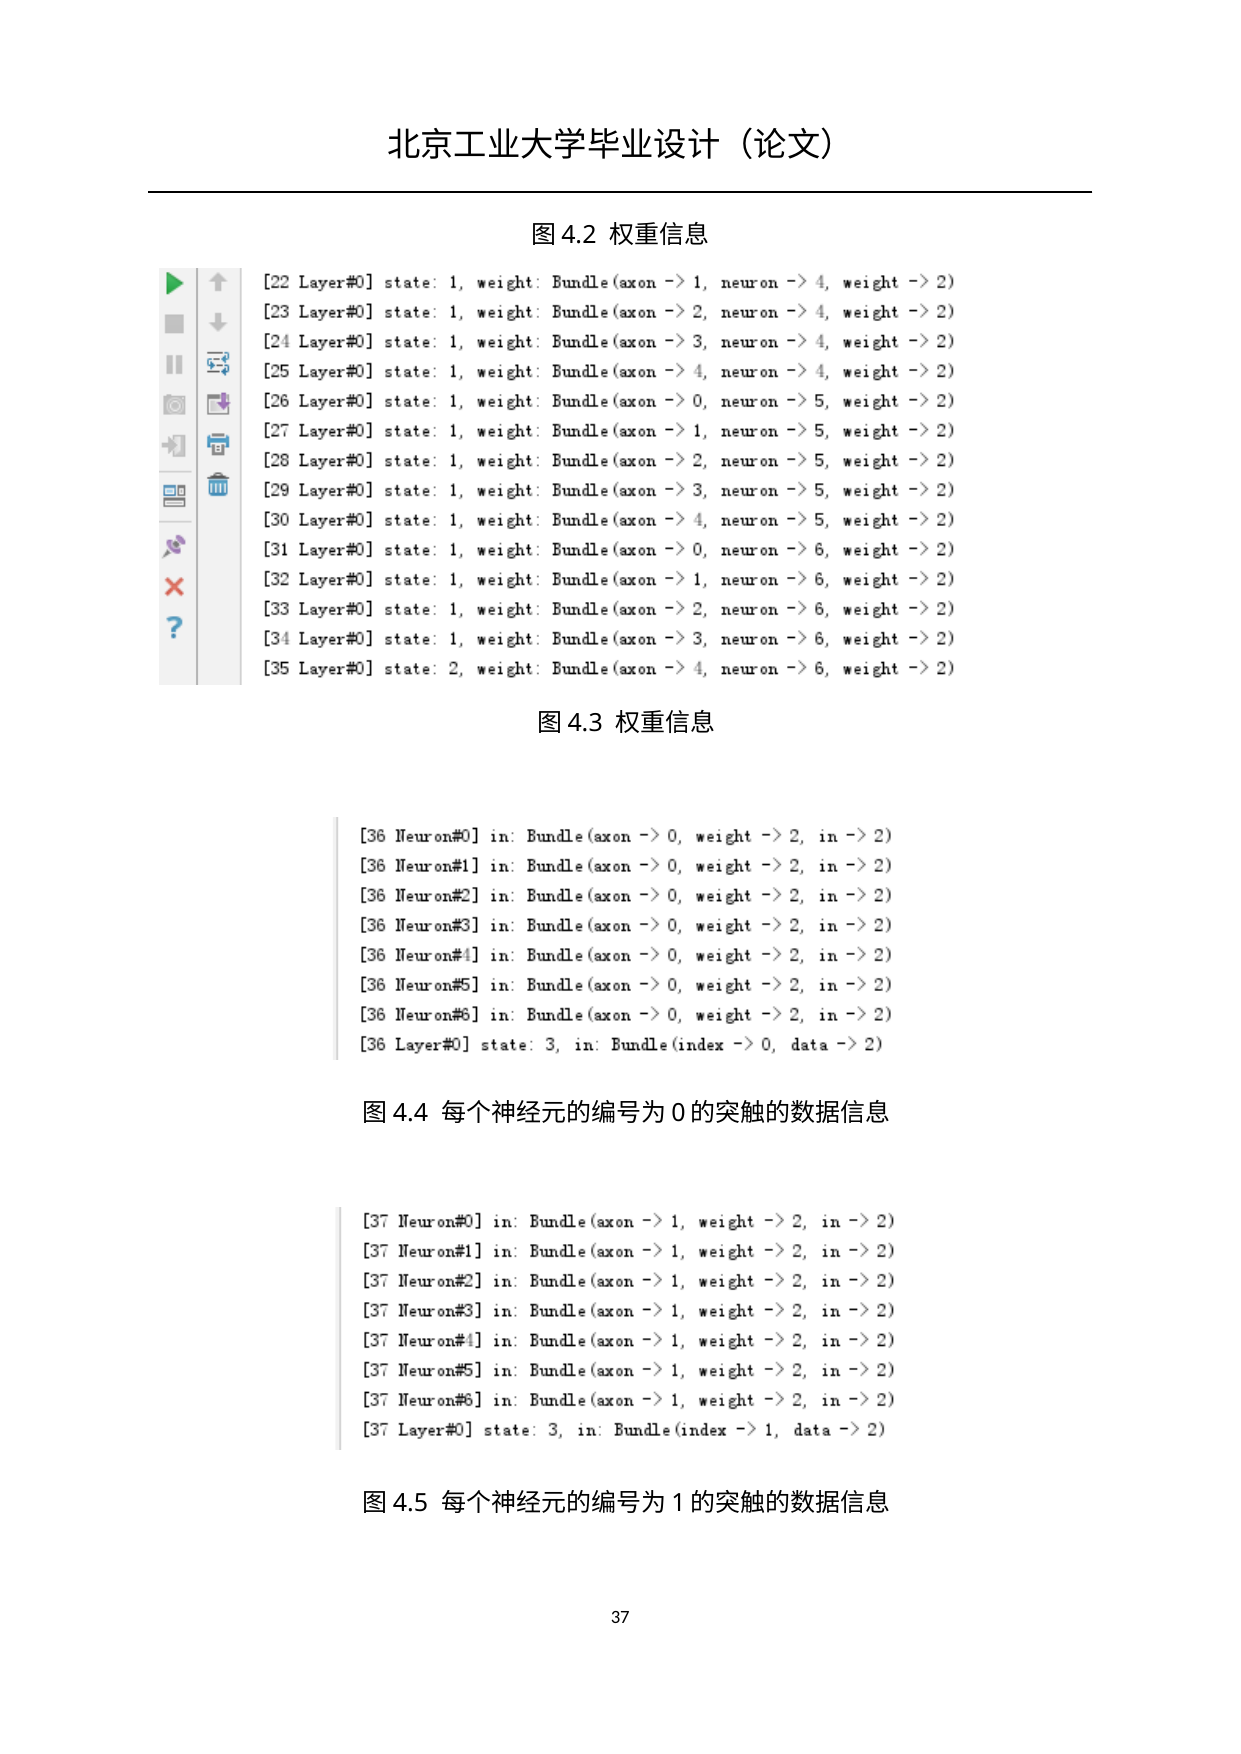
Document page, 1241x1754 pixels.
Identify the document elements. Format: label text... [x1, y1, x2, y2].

picture [159, 268, 994, 685]
picture [332, 817, 919, 1060]
text 图4.5 每个神经元的编号为1的突触的数据信息 [148, 1468, 1092, 1533]
text 图4.2 权重信息 [148, 200, 1092, 265]
picture [335, 1207, 917, 1450]
text 图4.4 每个神经元的编号为0的突触的数据信息 [148, 1078, 1092, 1143]
text 图4.3 权重信息 [148, 688, 1092, 753]
